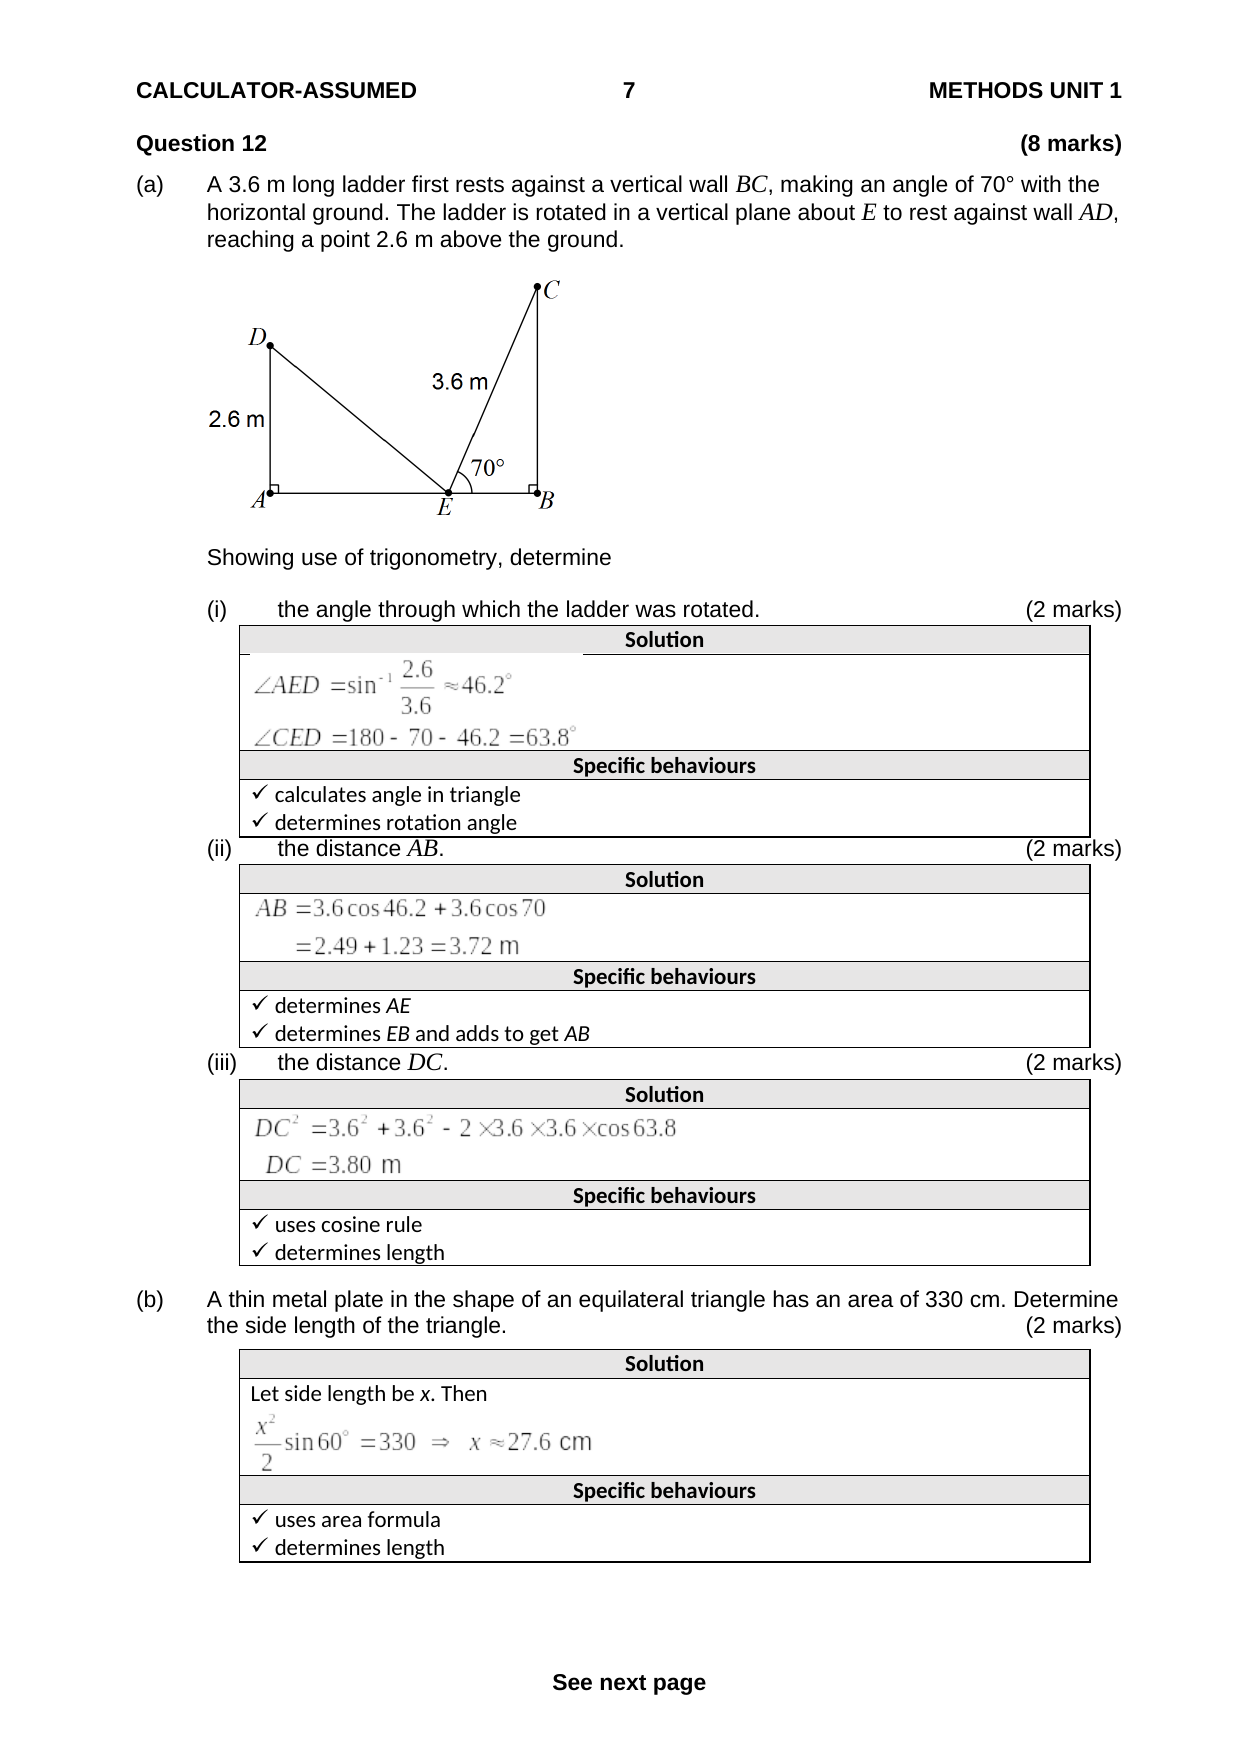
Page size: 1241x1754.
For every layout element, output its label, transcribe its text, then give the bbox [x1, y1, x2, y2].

text Question 12 (8 marks) [136, 130, 1122, 156]
text (iii) the distance DC. (2 marks) [1028, 1047, 1122, 1075]
text (iii) the distance DC. (2 marks) [207, 1047, 1030, 1075]
text (i) the angle through which the ladder was rotated. (2 marks) [207, 596, 1122, 622]
text Showing use of trigonometry, determine [136, 543, 1122, 570]
text (a) A 3.6 m long ladder first rests against a vertical wall BC, making an angle of 70° with the horizontal ground. The ladder is rotated in a vertical plane about E to rest against wall AD, reaching a point 2.6 m above the ground. [136, 169, 1122, 253]
picture [206, 278, 561, 517]
text (ii) the distance AB. (2 marks) [207, 833, 1122, 862]
text (b) A thin metal plate in the shape of an equilateral triangle has an area of 330 cm. Determine the side length of the triangle. (2 marks) [136, 1286, 1122, 1339]
